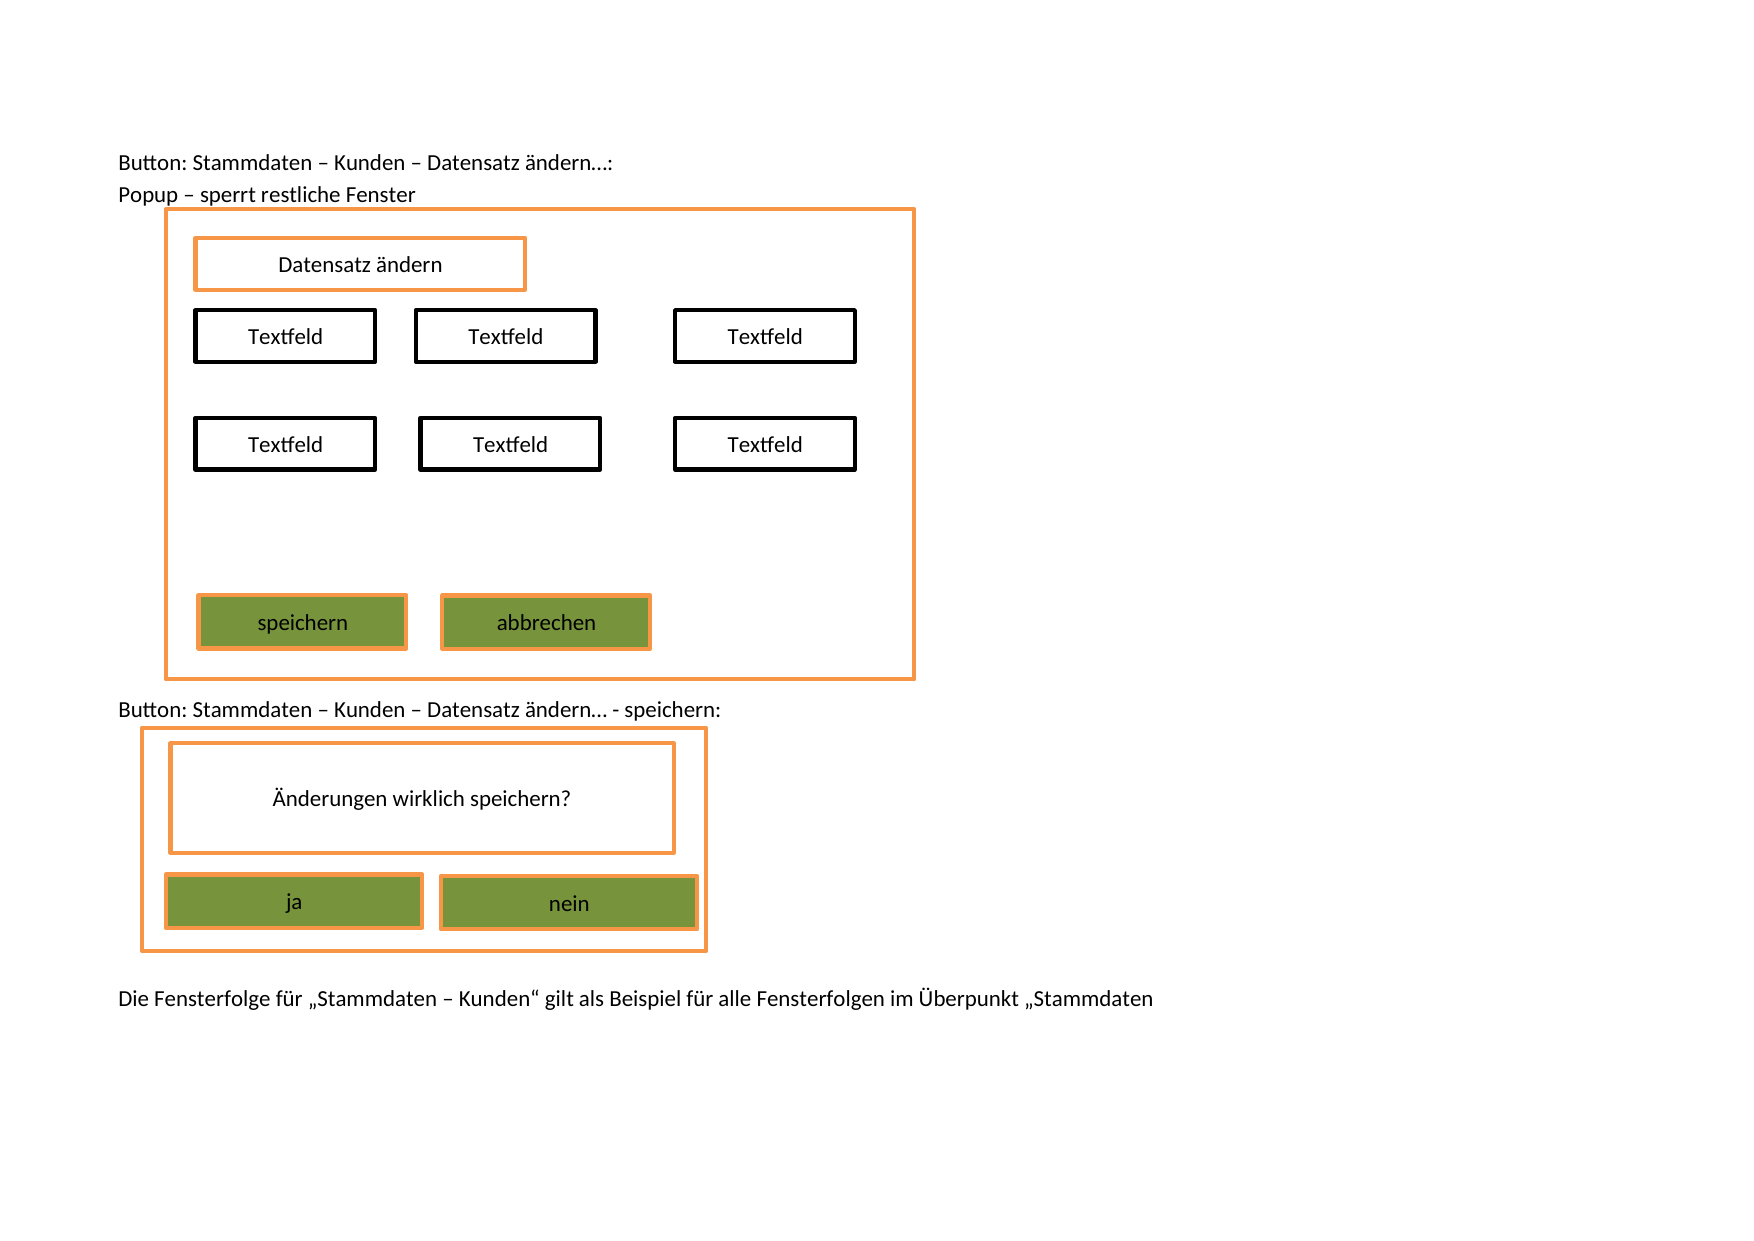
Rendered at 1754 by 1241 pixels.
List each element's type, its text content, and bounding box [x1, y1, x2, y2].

text Popup – sperrt restliche Fenster [118, 180, 1606, 208]
text Die Fensterfolge für „Stammdaten – Kunden“ gilt als Beispiel für alle Fensterfolgen im Überpunkt „Stammdaten [118, 984, 1606, 1012]
text Button: Stammdaten – Kunden – Datensatz ändern…: [118, 148, 1606, 176]
text Button: Stammdaten – Kunden – Datensatz ändern… - speichern: [118, 695, 1606, 723]
